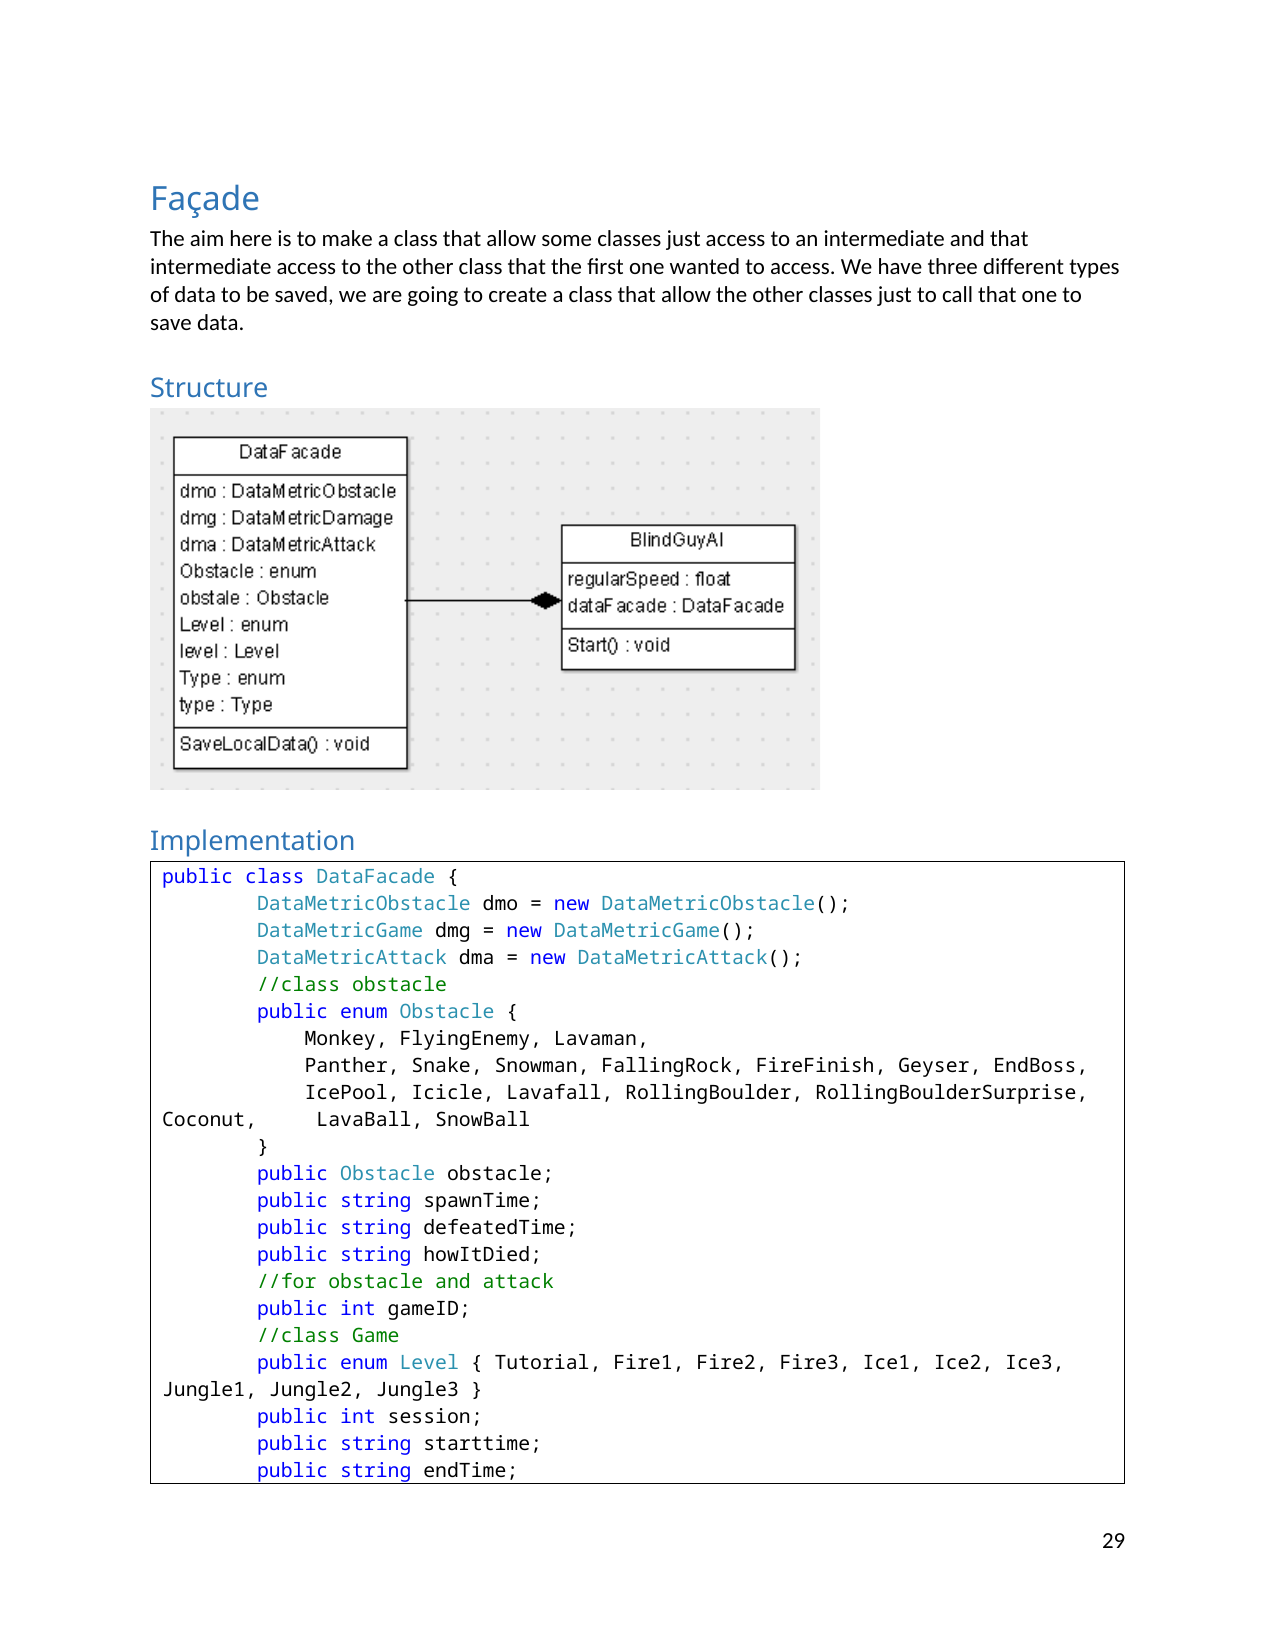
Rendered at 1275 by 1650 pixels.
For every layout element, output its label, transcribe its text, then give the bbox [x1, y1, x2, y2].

subtitle Implementation [150, 821, 1125, 858]
picture [150, 408, 821, 790]
subtitle Structure [150, 368, 1125, 405]
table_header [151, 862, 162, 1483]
text The aim here is to make a class that allow some classes just access to an intermediate and that intermediate access to the other class that the first one wanted to access. We have three different types of data to be saved, we are going to create a class that allow the other classes just to call that one to save data. [150, 224, 1125, 336]
subtitle Façade [150, 175, 1125, 220]
